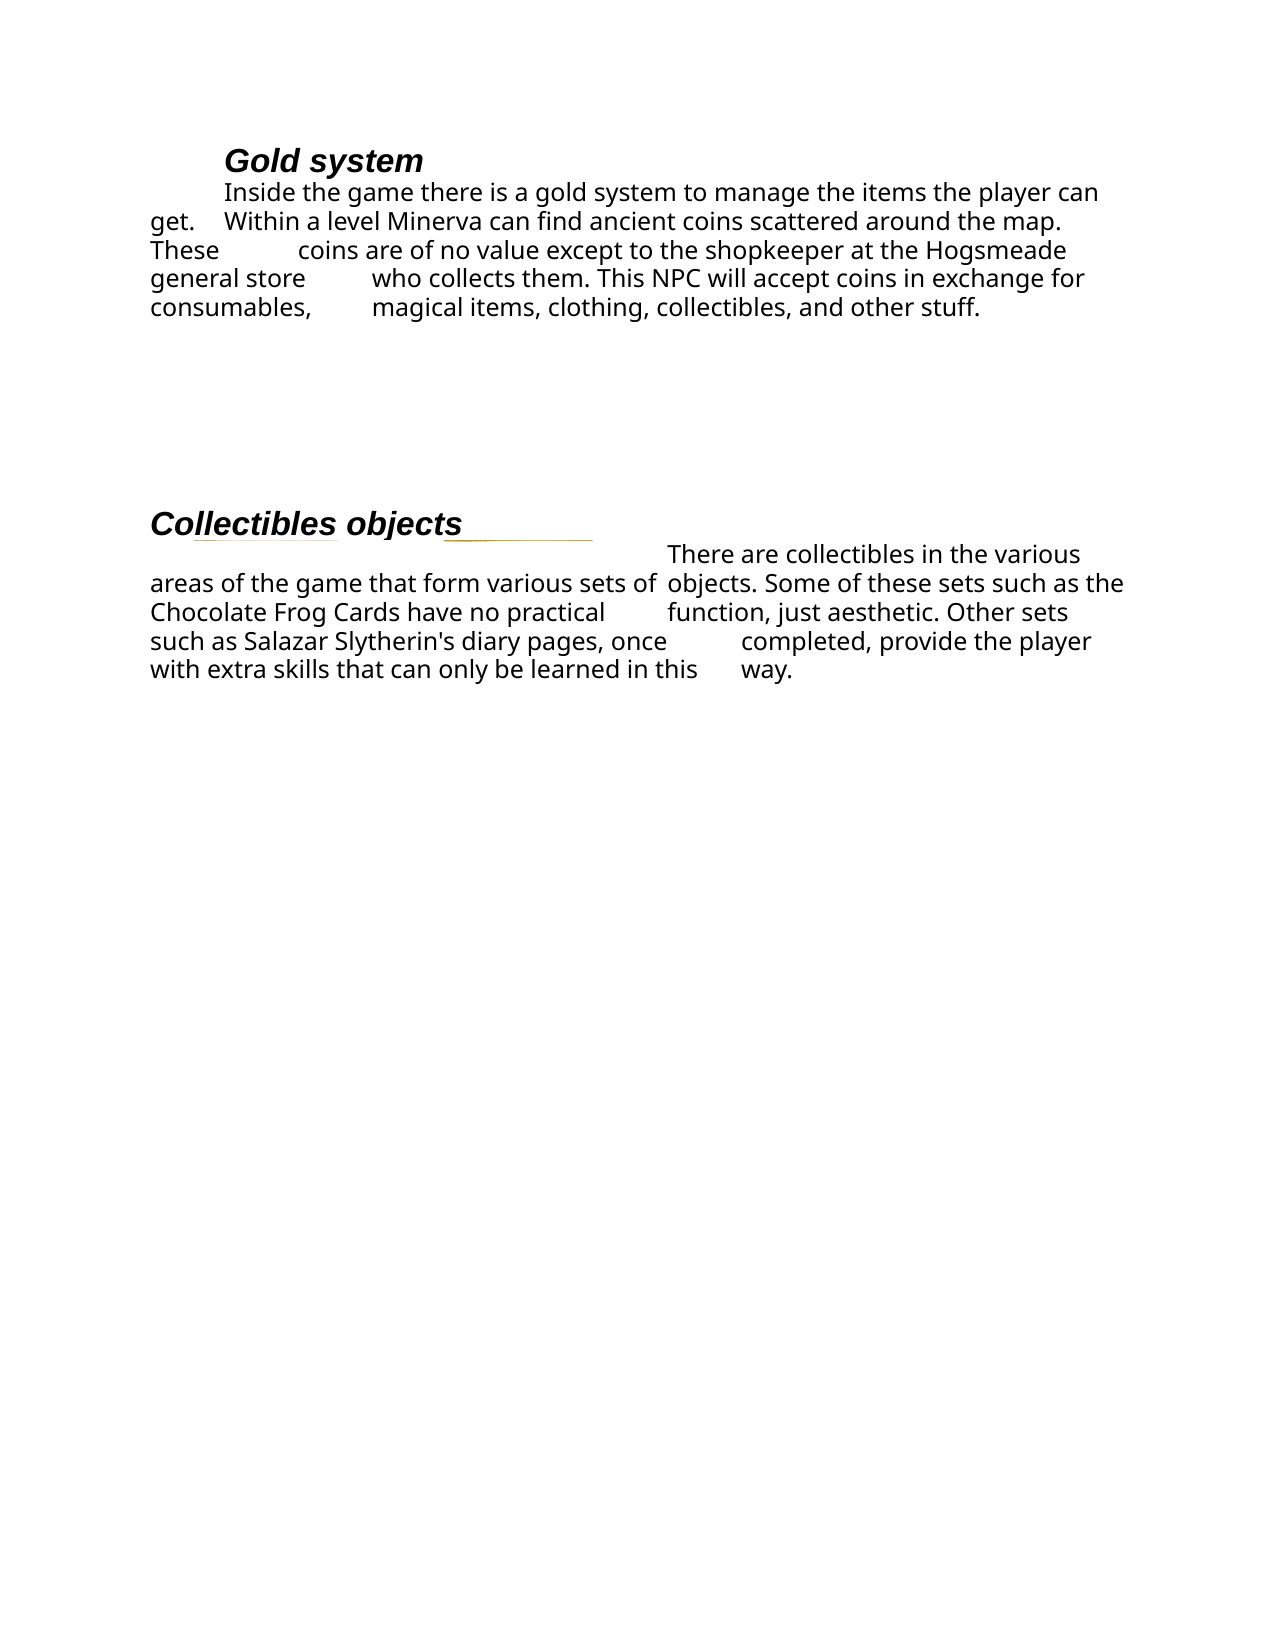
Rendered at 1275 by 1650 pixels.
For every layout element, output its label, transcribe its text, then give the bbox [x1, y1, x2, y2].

text Inside the game there is a gold system to manage the items the player can get. Within a level Minerva can find ancient coins scattered around the map. These coins are of no value except to the shopkeeper at the Hogsmeade general store who collects them. This NPC will accept coins in exchange for consumables, magical items, clothing, collectibles, and other stuff. [150, 179, 1125, 322]
text Gold system [150, 150, 1125, 179]
text There are collectibles in the various areas of the game that form various sets of objects. Some of these sets such as the Chocolate Frog Cards have no practical function, just aesthetic. Other sets such as Salazar Slytherin's diary pages, once completed, provide the player with extra skills that can only be learned in this way. [150, 541, 1125, 685]
text Collectibles objects [150, 512, 1125, 541]
